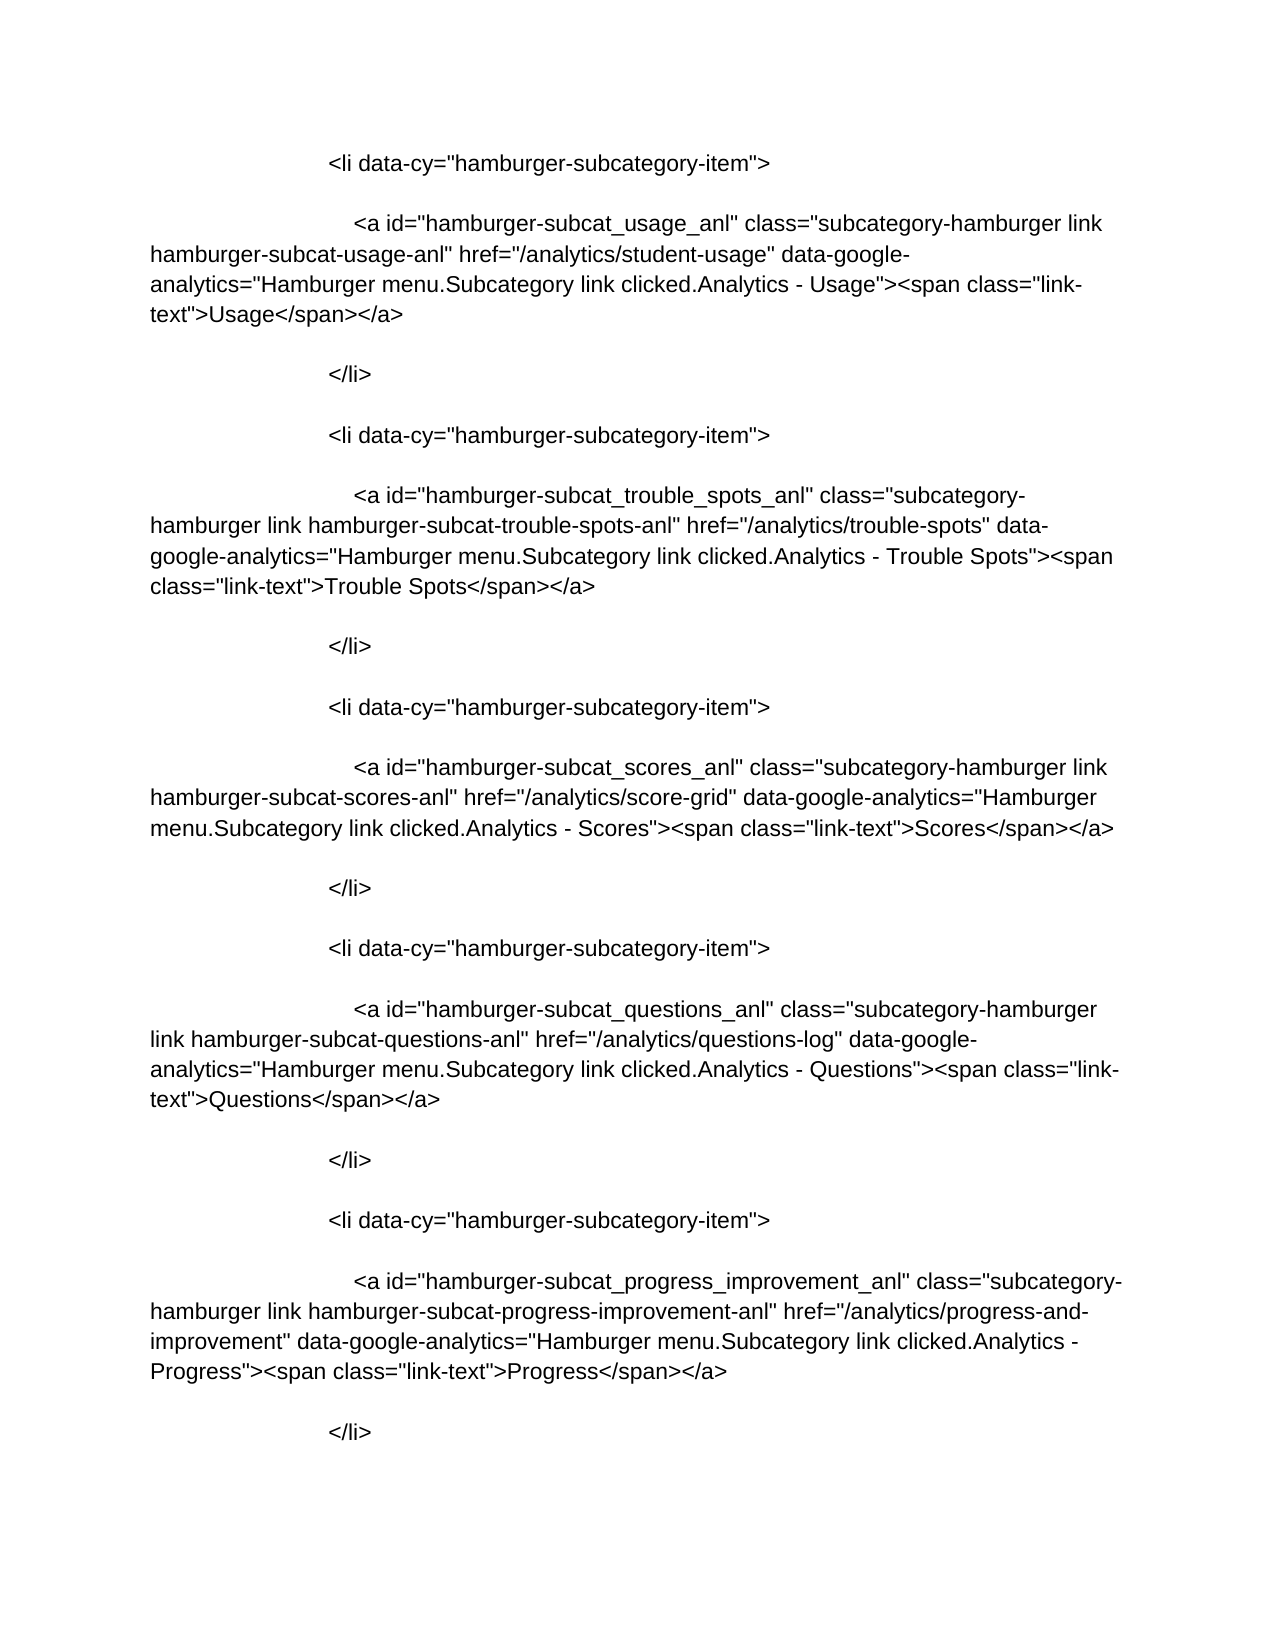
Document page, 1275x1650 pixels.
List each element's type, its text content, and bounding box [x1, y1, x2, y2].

text </li> [150, 1419, 1125, 1445]
text <li data-cy="hamburger-subcategory-item"> [150, 150, 1125, 176]
text </li> [150, 875, 1125, 901]
text <a id="hamburger-subcat_questions_anl" class="subcategory-hamburger link hamburger-subcat-questions-anl" href="/analytics/questions-log" data-google-analytics="Hamburger menu.Subcategory link clicked.Analytics - Questions"><span class="link-text">Questions</span></a> [150, 996, 1125, 1113]
text <a id="hamburger-subcat_trouble_spots_anl" class="subcategory-hamburger link hamburger-subcat-trouble-spots-anl" href="/analytics/trouble-spots" data-google-analytics="Hamburger menu.Subcategory link clicked.Analytics - Trouble Spots"><span class="link-text">Trouble Spots</span></a> [150, 482, 1125, 599]
text <li data-cy="hamburger-subcategory-item"> [150, 1207, 1125, 1234]
text </li> [150, 633, 1125, 660]
text <li data-cy="hamburger-subcategory-item"> [150, 694, 1125, 720]
text <a id="hamburger-subcat_usage_anl" class="subcategory-hamburger link hamburger-subcat-usage-anl" href="/analytics/student-usage" data-google-analytics="Hamburger menu.Subcategory link clicked.Analytics - Usage"><span class="link-text">Usage</span></a> [150, 210, 1125, 327]
text <li data-cy="hamburger-subcategory-item"> [150, 935, 1125, 962]
text <a id="hamburger-subcat_progress_improvement_anl" class="subcategory-hamburger link hamburger-subcat-progress-improvement-anl" href="/analytics/progress-and-improvement" data-google-analytics="Hamburger menu.Subcategory link clicked.Analytics - Progress"><span class="link-text">Progress</span></a> [150, 1268, 1125, 1385]
text </li> [150, 361, 1125, 388]
text </li> [150, 1147, 1125, 1173]
text <a id="hamburger-subcat_scores_anl" class="subcategory-hamburger link hamburger-subcat-scores-anl" href="/analytics/score-grid" data-google-analytics="Hamburger menu.Subcategory link clicked.Analytics - Scores"><span class="link-text">Scores</span></a> [150, 754, 1125, 841]
text <li data-cy="hamburger-subcategory-item"> [150, 422, 1125, 448]
